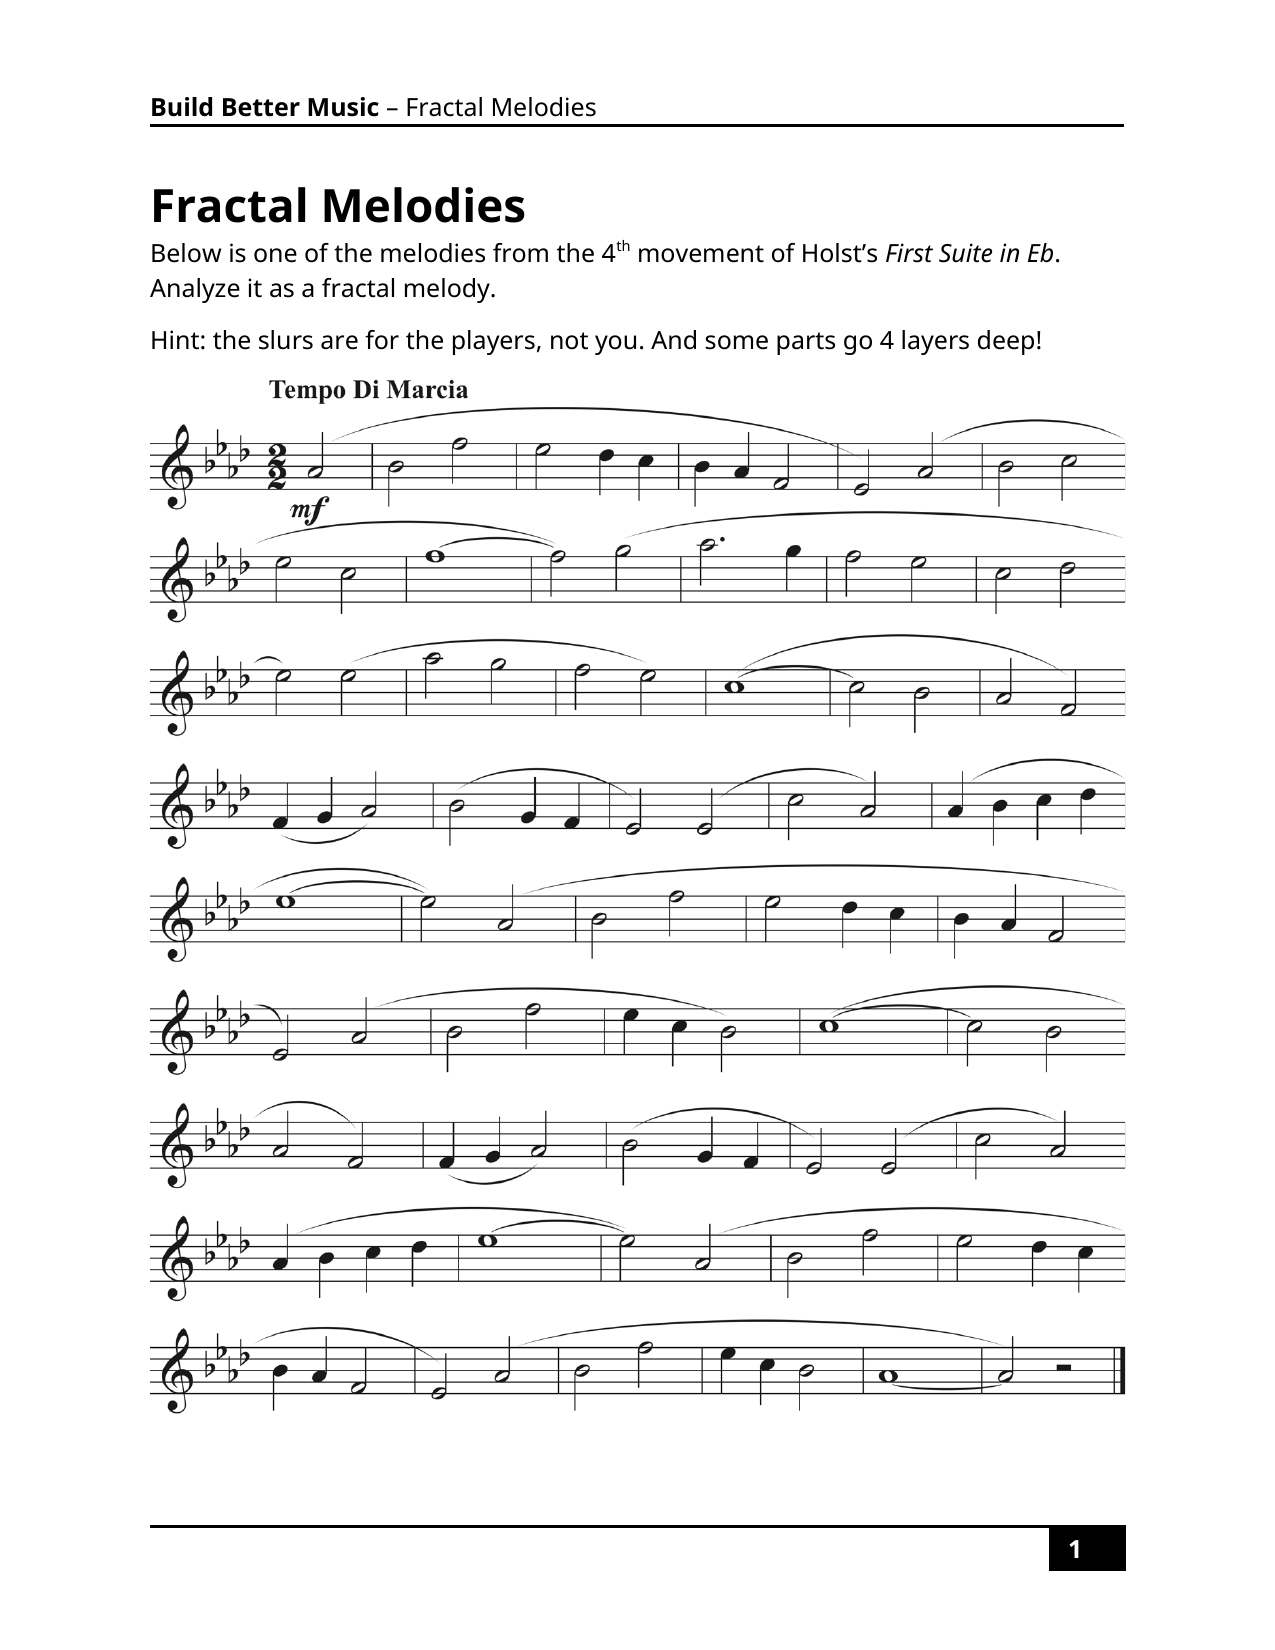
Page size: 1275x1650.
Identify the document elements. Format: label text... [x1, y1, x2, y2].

text Hint: the slurs are for the players, not you. And some parts go 4 layers deep! [150, 323, 1125, 357]
text Below is one of the melodies from the 4th movement of Holst’s First Suite in Eb. Analyze it as a fractal melody. [150, 236, 1125, 304]
picture [150, 375, 1125, 1418]
subtitle Fractal Melodies [150, 174, 1125, 236]
